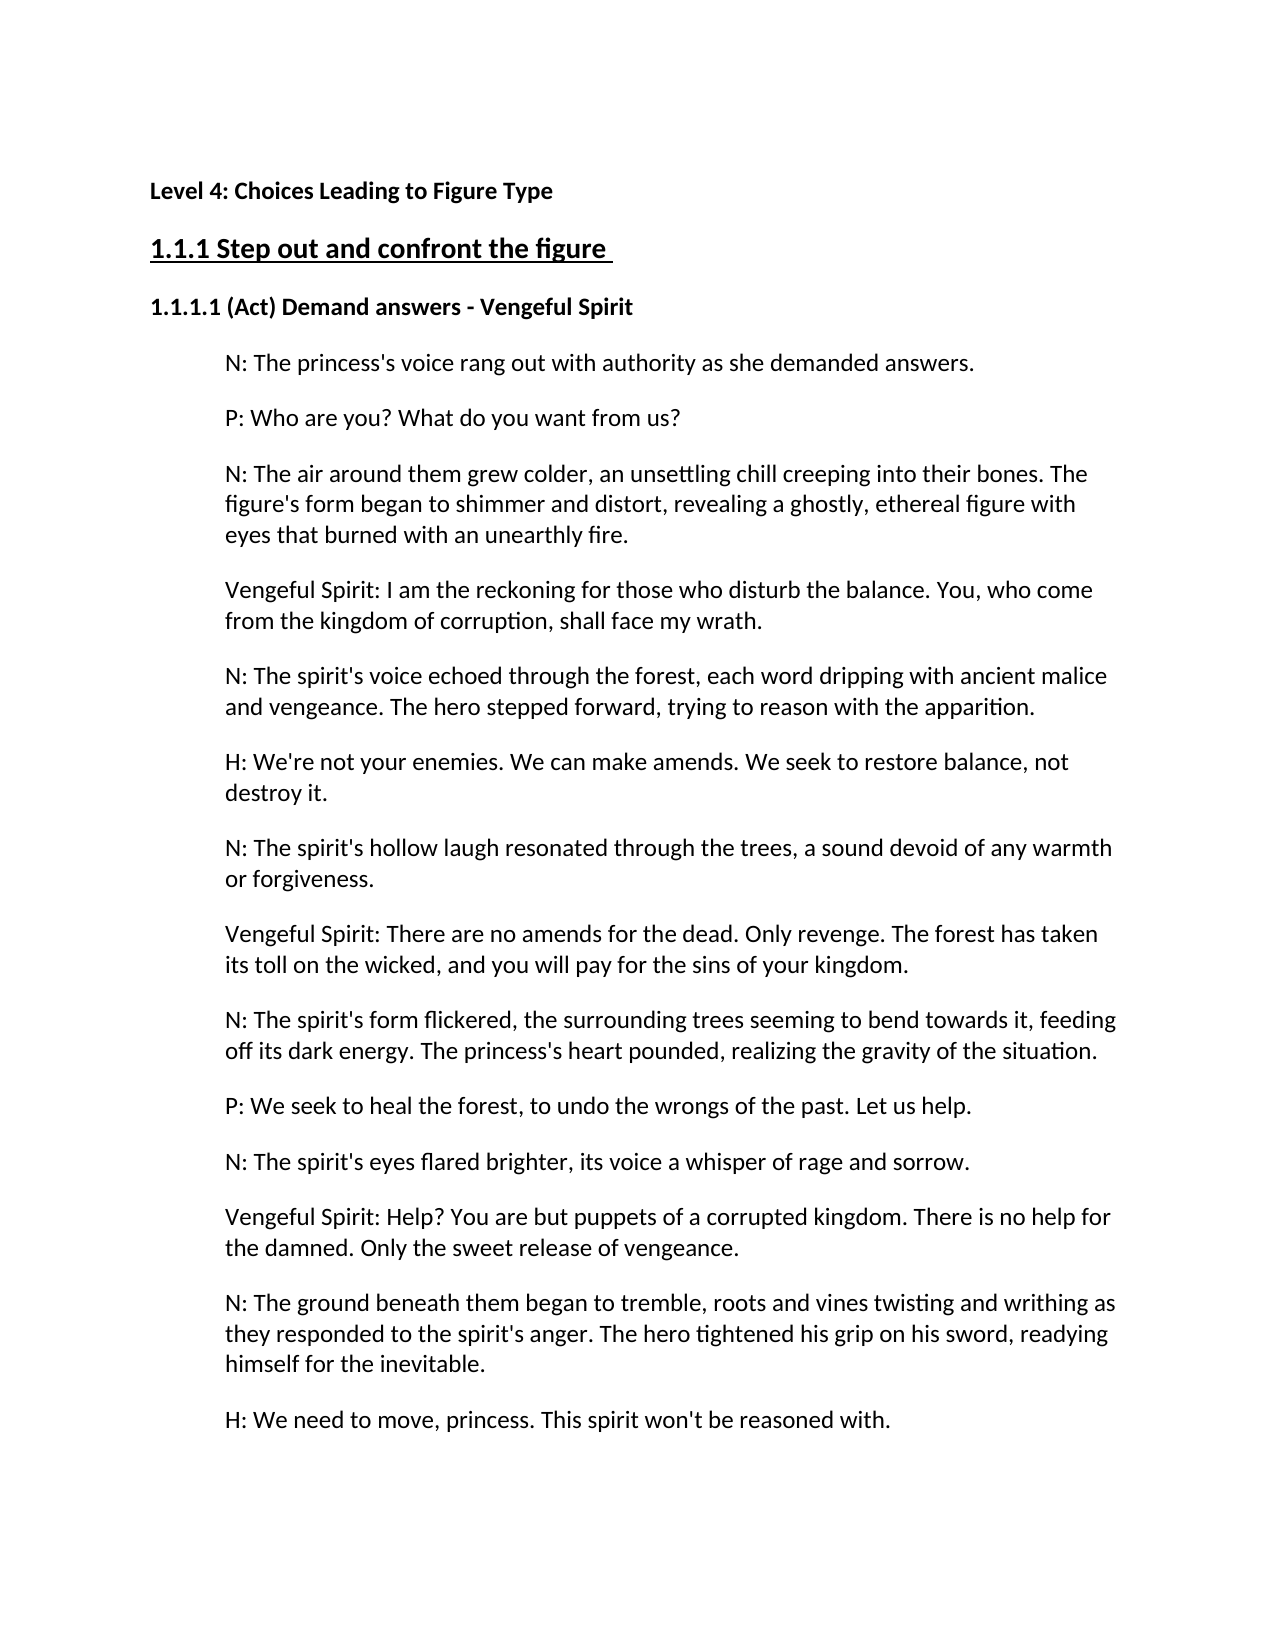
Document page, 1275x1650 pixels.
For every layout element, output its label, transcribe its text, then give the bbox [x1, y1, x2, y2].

text Vengeful Spirit: There are no amends for the dead. Only revenge. The forest has taken its toll on the wicked, and you will pay for the sins of your kingdom. [225, 918, 1125, 979]
text N: The spirit's voice echoed through the forest, each word dripping with ancient malice and vengeance. The hero stepped forward, trying to reason with the apparition. [225, 660, 1125, 721]
text N: The spirit's eyes flared brighter, its voice a whisper of rage and sorrow. [225, 1146, 1125, 1177]
text N: The ground beneath them began to tremble, roots and vines twisting and writhing as they responded to the spirit's anger. The hero tightened his grip on his sword, readying himself for the inevitable. [225, 1288, 1125, 1379]
text N: The princess's voice rang out with authority as she demanded answers. [225, 347, 1125, 377]
text N: The spirit's form flickered, the surrounding trees seeming to bend towards it, feeding off its dark energy. The princess's heart pounded, realizing the gravity of the situation. [225, 1004, 1125, 1066]
text N: The spirit's hollow laugh resonated through the trees, a sound devoid of any warmth or forgiveness. [225, 832, 1125, 893]
text H: We need to move, princess. This spirit won't be reasoned with. [225, 1404, 1125, 1435]
text Vengeful Spirit: I am the reckoning for those who disturb the balance. You, who come from the kingdom of corruption, shall face my wrath. [225, 574, 1125, 635]
text Vengeful Spirit: Help? You are but puppets of a corrupted kingdom. There is no help for the damned. Only the sweet release of vengeance. [225, 1202, 1125, 1263]
text 1.1.1.1 (Act) Demand answers - Vengeful Spirit [150, 291, 1125, 322]
text N: The air around them grew colder, an unsettling chill creeping into their bones. The figure's form began to shimmer and distort, revealing a ghostly, ethereal figure with eyes that burned with an unearthly fire. [225, 458, 1125, 549]
text 1.1.1 Step out and confront the figure [150, 231, 1125, 266]
text H: We're not your enemies. We can make amends. We seek to restore balance, not destroy it. [225, 746, 1125, 807]
text P: We seek to heal the forest, to undo the wrongs of the past. Let us help. [225, 1091, 1125, 1121]
text Level 4: Choices Leading to Figure Type [150, 175, 1125, 206]
text P: Who are you? What do you want from us? [225, 402, 1125, 433]
